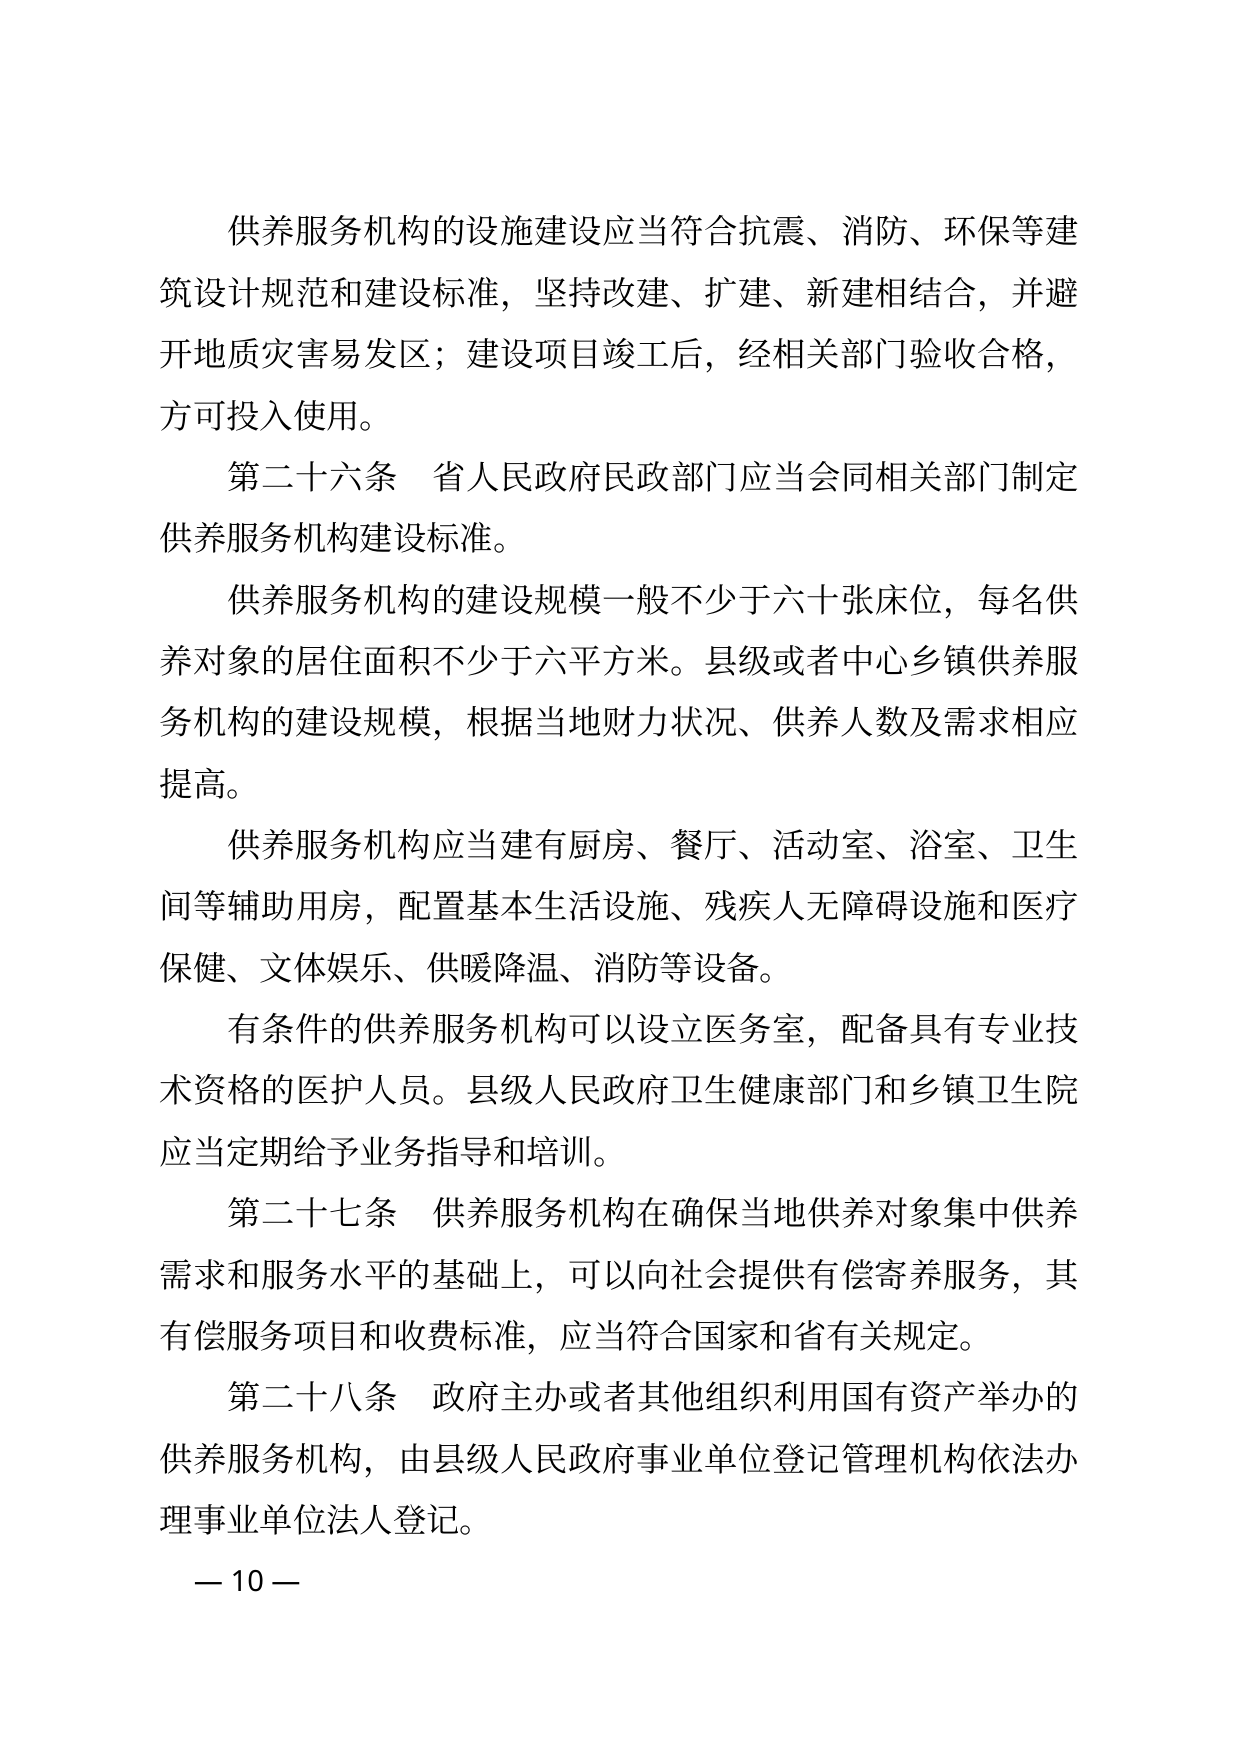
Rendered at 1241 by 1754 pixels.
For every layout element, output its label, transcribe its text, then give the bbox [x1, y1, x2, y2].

text 供养服务机构的建设规模一般不少于六十张床位，每名供养对象的居住面积不少于六平方米。县级或者中心乡镇供养服务机构的建设规模，根据当地财力状况、供养人数及需求相应提高。 [159, 563, 1081, 808]
text 第二十七条 供养服务机构在确保当地供养对象集中供养需求和服务水平的基础上，可以向社会提供有偿寄养服务，其有偿服务项目和收费标准，应当符合国家和省有关规定。 [159, 1177, 1081, 1361]
text 供养服务机构应当建有厨房、餐厅、活动室、浴室、卫生间等辅助用房，配置基本生活设施、残疾人无障碍设施和医疗保健、文体娱乐、供暖降温、消防等设备。 [159, 808, 1081, 992]
text 第二十八条 政府主办或者其他组织利用国有资产举办的供养服务机构，由县级人民政府事业单位登记管理机构依法办理事业单位法人登记。 [159, 1361, 1081, 1545]
text 有条件的供养服务机构可以设立医务室，配备具有专业技术资格的医护人员。县级人民政府卫生健康部门和乡镇卫生院应当定期给予业务指导和培训。 [159, 992, 1081, 1177]
text 供养服务机构的设施建设应当符合抗震、消防、环保等建筑设计规范和建设标准，坚持改建、扩建、新建相结合，并避开地质灾害易发区；建设项目竣工后，经相关部门验收合格，方可投入使用。 [159, 195, 1081, 440]
text 第二十六条 省人民政府民政部门应当会同相关部门制定供养服务机构建设标准。 [159, 440, 1081, 563]
